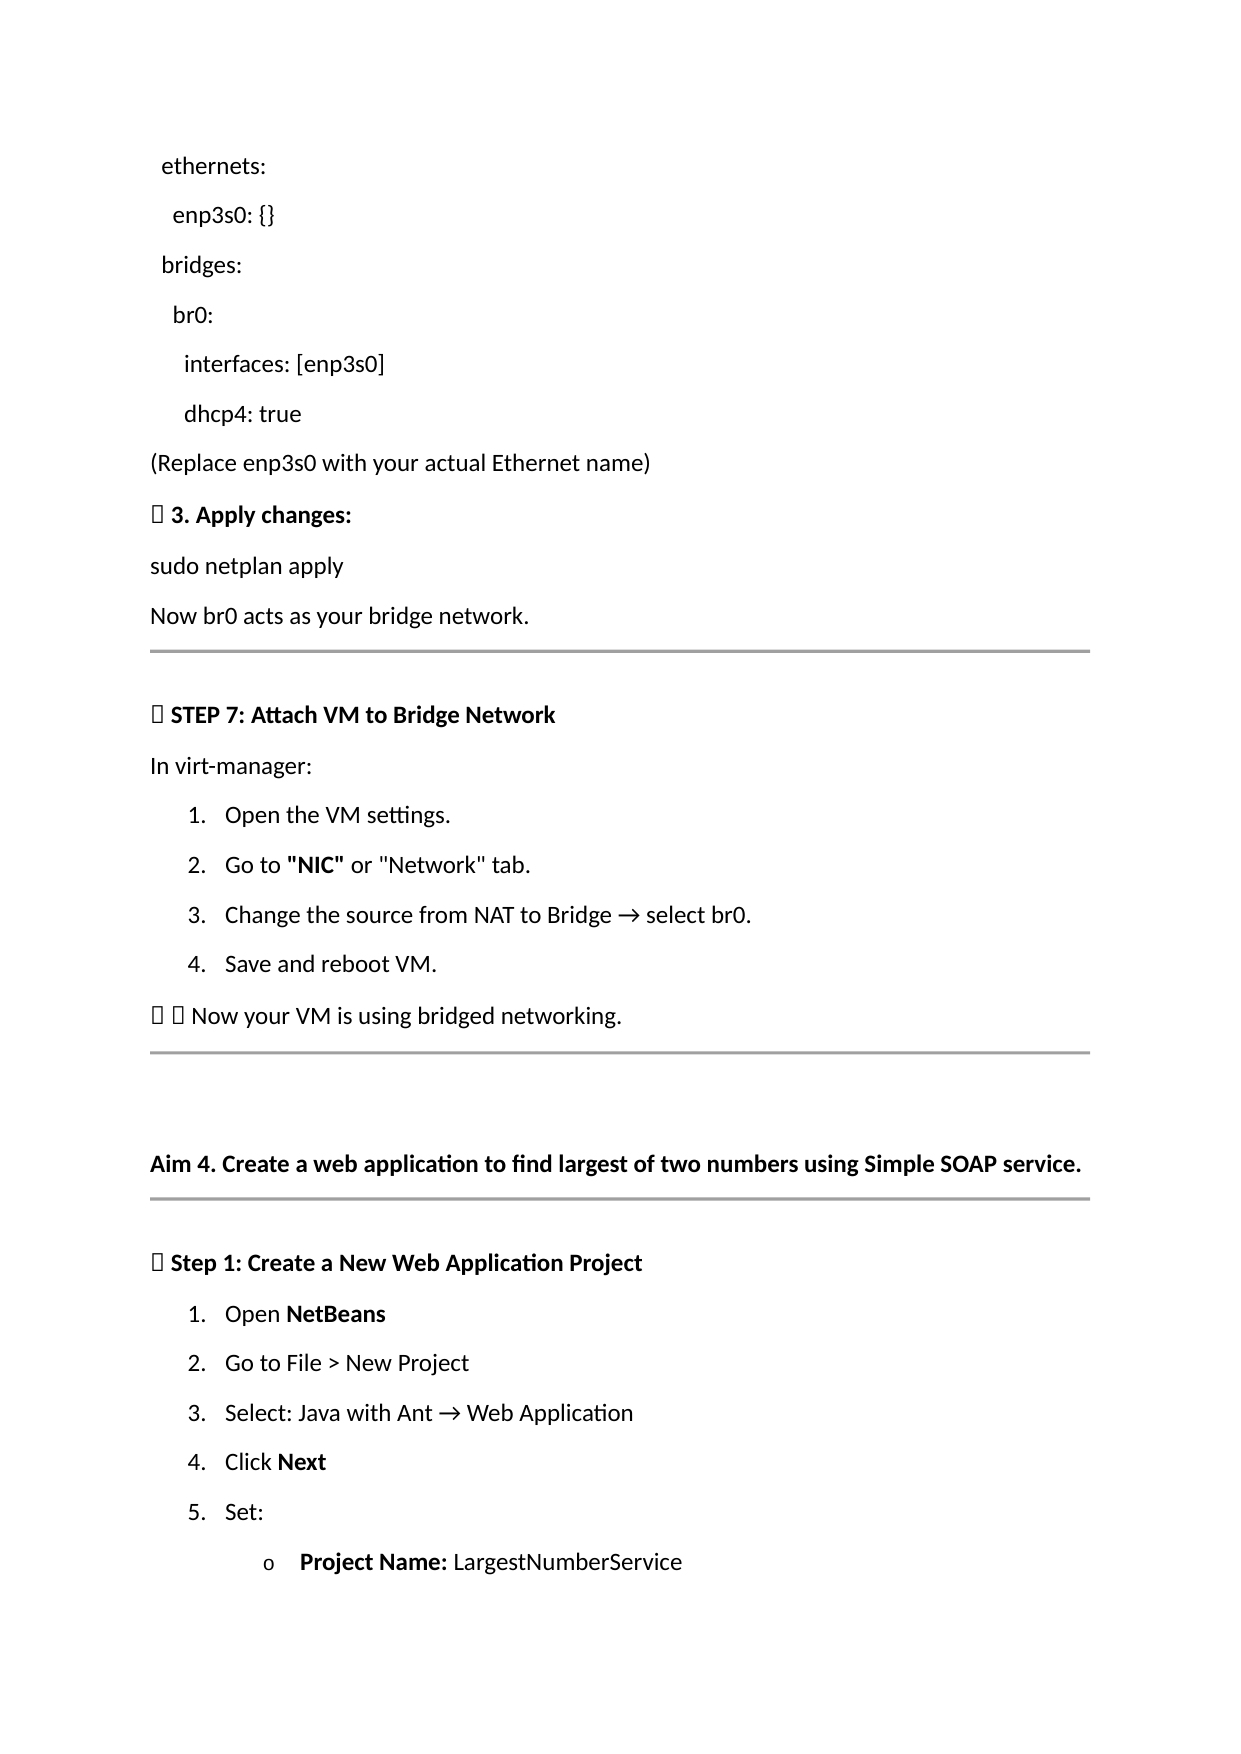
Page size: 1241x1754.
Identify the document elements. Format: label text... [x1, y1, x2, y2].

text interfaces: [enp3s0] [150, 348, 1090, 379]
text bridges: [150, 249, 1090, 280]
list Open NetBeans [187, 1298, 1090, 1328]
text 🔄 3. Apply changes: [150, 497, 1090, 531]
list Go to "NIC" or "Network" tab. [187, 849, 1090, 880]
text dhcp4: true [150, 398, 1090, 428]
text ethernets: [150, 150, 1090, 181]
list Change the source from NAT to Bridge → select br0. [187, 899, 1090, 929]
list Save and reboot VM. [187, 948, 1090, 979]
text ✅ Step 1: Create a New Web Application Project [150, 1244, 1090, 1278]
list Set: [187, 1496, 1090, 1527]
text br0: [150, 299, 1090, 329]
list Project Name: LargestNumberService [262, 1546, 1090, 1576]
text In virt-manager: [150, 750, 1090, 781]
list Open the VM settings. [187, 799, 1090, 830]
text ✅ STEP 7: Attach VM to Bridge Network [150, 697, 1090, 731]
list Go to File > New Project [187, 1347, 1090, 1378]
text Now br0 acts as your bridge network. [150, 600, 1090, 631]
text Aim 4. Create a web application to find largest of two numbers using Simple SOAP service. [150, 1148, 1090, 1178]
text (Replace enp3s0 with your actual Ethernet name) [150, 447, 1090, 478]
text sudo netplan apply [150, 551, 1090, 581]
list Select: Java with Ant → Web Application [187, 1397, 1090, 1427]
list Click Next [187, 1446, 1090, 1477]
text 🎉 ✅ Now your VM is using bridged networking. [150, 998, 1090, 1032]
text enp3s0: {} [150, 199, 1090, 230]
